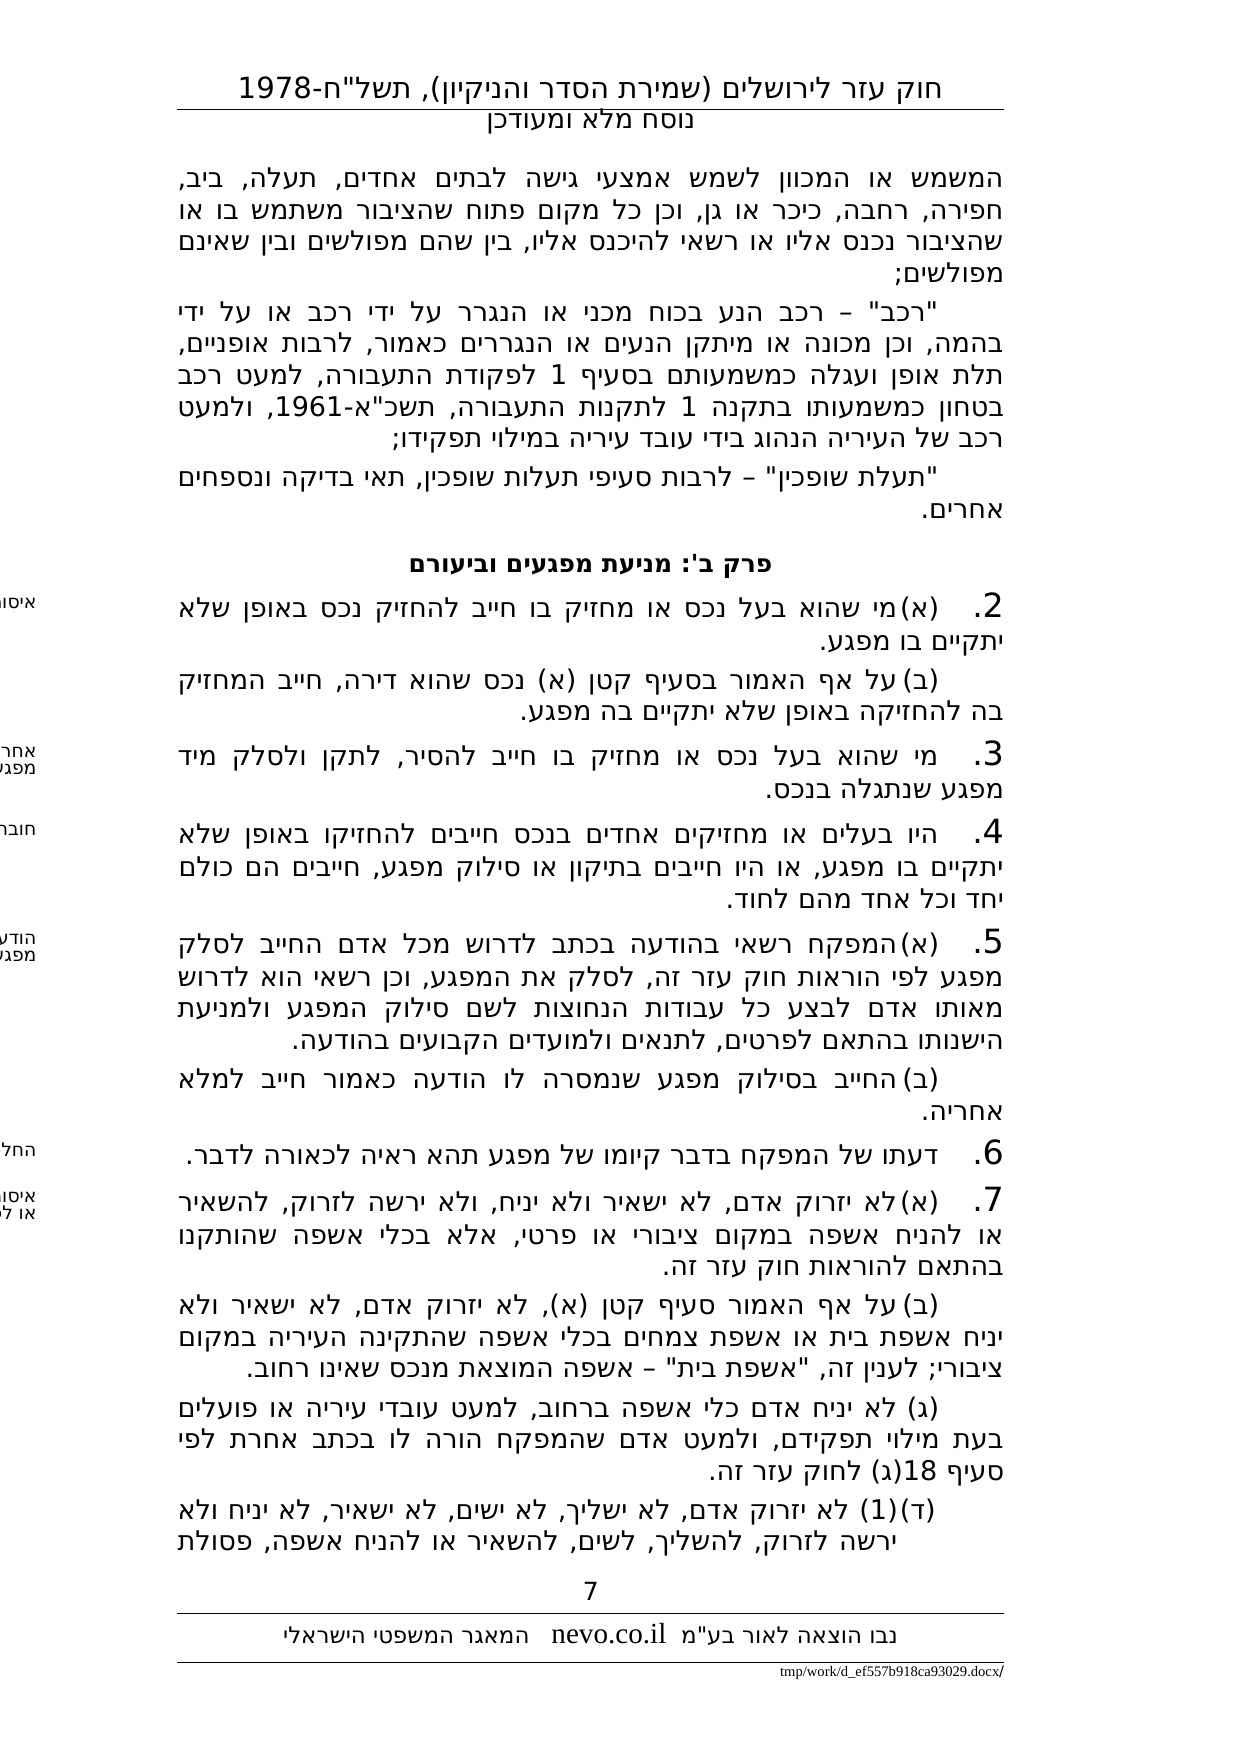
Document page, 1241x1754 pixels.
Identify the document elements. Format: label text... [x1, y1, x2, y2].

text (ב) על אף האמור בסעיף קטן (א) נכס שהוא דירה, חייב המחזיק בה להחזיקה באופן שלא יתקיים בה מפגע. [177, 664, 1004, 727]
text 5. (א) המפקח רשאי בהודעה בכתב לדרוש מכל אדם החייב לסלק מפגע לפי הוראות חוק עזר זה, לסלק את המפגע, וכן רשאי הוא לדרוש מאותו אדם לבצע כל עבודות הנחוצות לשם סילוק המפגע ולמניעת הישנותו בהתאם לפרטים, לתנאים ולמועדים הקבועים בהודעה. [177, 922, 1004, 1056]
text (ב) על אף האמור סעיף קטן (א), לא יזרוק אדם, לא ישאיר ולא יניח אשפת בית או אשפת צמחים בכלי אשפה שהתקינה העיריה במקום ציבורי; לענין זה, "אשפת בית" – אשפה המוצאת מנכס שאינו רחוב. [177, 1290, 1004, 1384]
text "רכב" – רכב הנע בכוח מכני או הנגרר על ידי רכב או על ידי בהמה, וכן מכונה או מיתקן הנעים או הנגררים כאמור, לרבות אופניים, תלת אופן ועגלה כמשמעותם בסעיף 1 לפקודת התעבורה, למעט רכב בטחון כמשמעותו בתקנה 1 לתקנות התעבורה, תשכ"א-1961, ולמעט רכב של העיריה הנהוג בידי עובד עיריה במילוי תפקידו; [177, 296, 1004, 454]
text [177, 1494, 936, 1557]
text "תעלת שופכין" – לרבות סעיפי תעלות שופכין, תאי בדיקה ונספחים אחרים. [177, 461, 1004, 524]
text 3. מי שהוא בעל נכס או מחזיק בו חייב להסיר, לתקן ולסלק מיד מפגע שנתגלה בנכס. [177, 735, 1004, 805]
text 4. היו בעלים או מחזיקים אחדים בנכס חייבים להחזיקו באופן שלא יתקיים בו מפגע, או היו חייבים בתיקון או סילוק מפגע, חייבים הם כולם יחד וכל אחד מהם לחוד. [177, 813, 1004, 915]
text פרק ב': מניעת מפגעים וביעורם [177, 549, 1004, 579]
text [177, 162, 1004, 289]
text (ג) לא יניח אדם כלי אשפה ברחוב, למעט עובדי עיריה או פועלים בעת מילוי תפקידם, ולמעט אדם שהמפקח הורה לו בכתב אחרת לפי סעיף 18(ג) לחוק עזר זה. [177, 1392, 1004, 1487]
text (ב) החייב בסילוק מפגע שנמסרה לו הודעה כאמור חייב למלא אחריה. [177, 1063, 1004, 1126]
text 7. (א) לא יזרוק אדם, לא ישאיר ולא יניח, ולא ירשה לזרוק, להשאיר או להניח אשפה במקום ציבורי או פרטי, אלא בכלי אשפה שהותקנו בהתאם להוראות חוק עזר זה. [177, 1180, 1004, 1282]
text 2. (א) מי שהוא בעל נכס או מחזיק בו חייב להחזיק נכס באופן שלא יתקיים בו מפגע. [177, 586, 1004, 657]
text 6. דעתו של המפקח בדבר קיומו של מפגע תהא ראיה לכאורה לדבר. [177, 1134, 1004, 1173]
